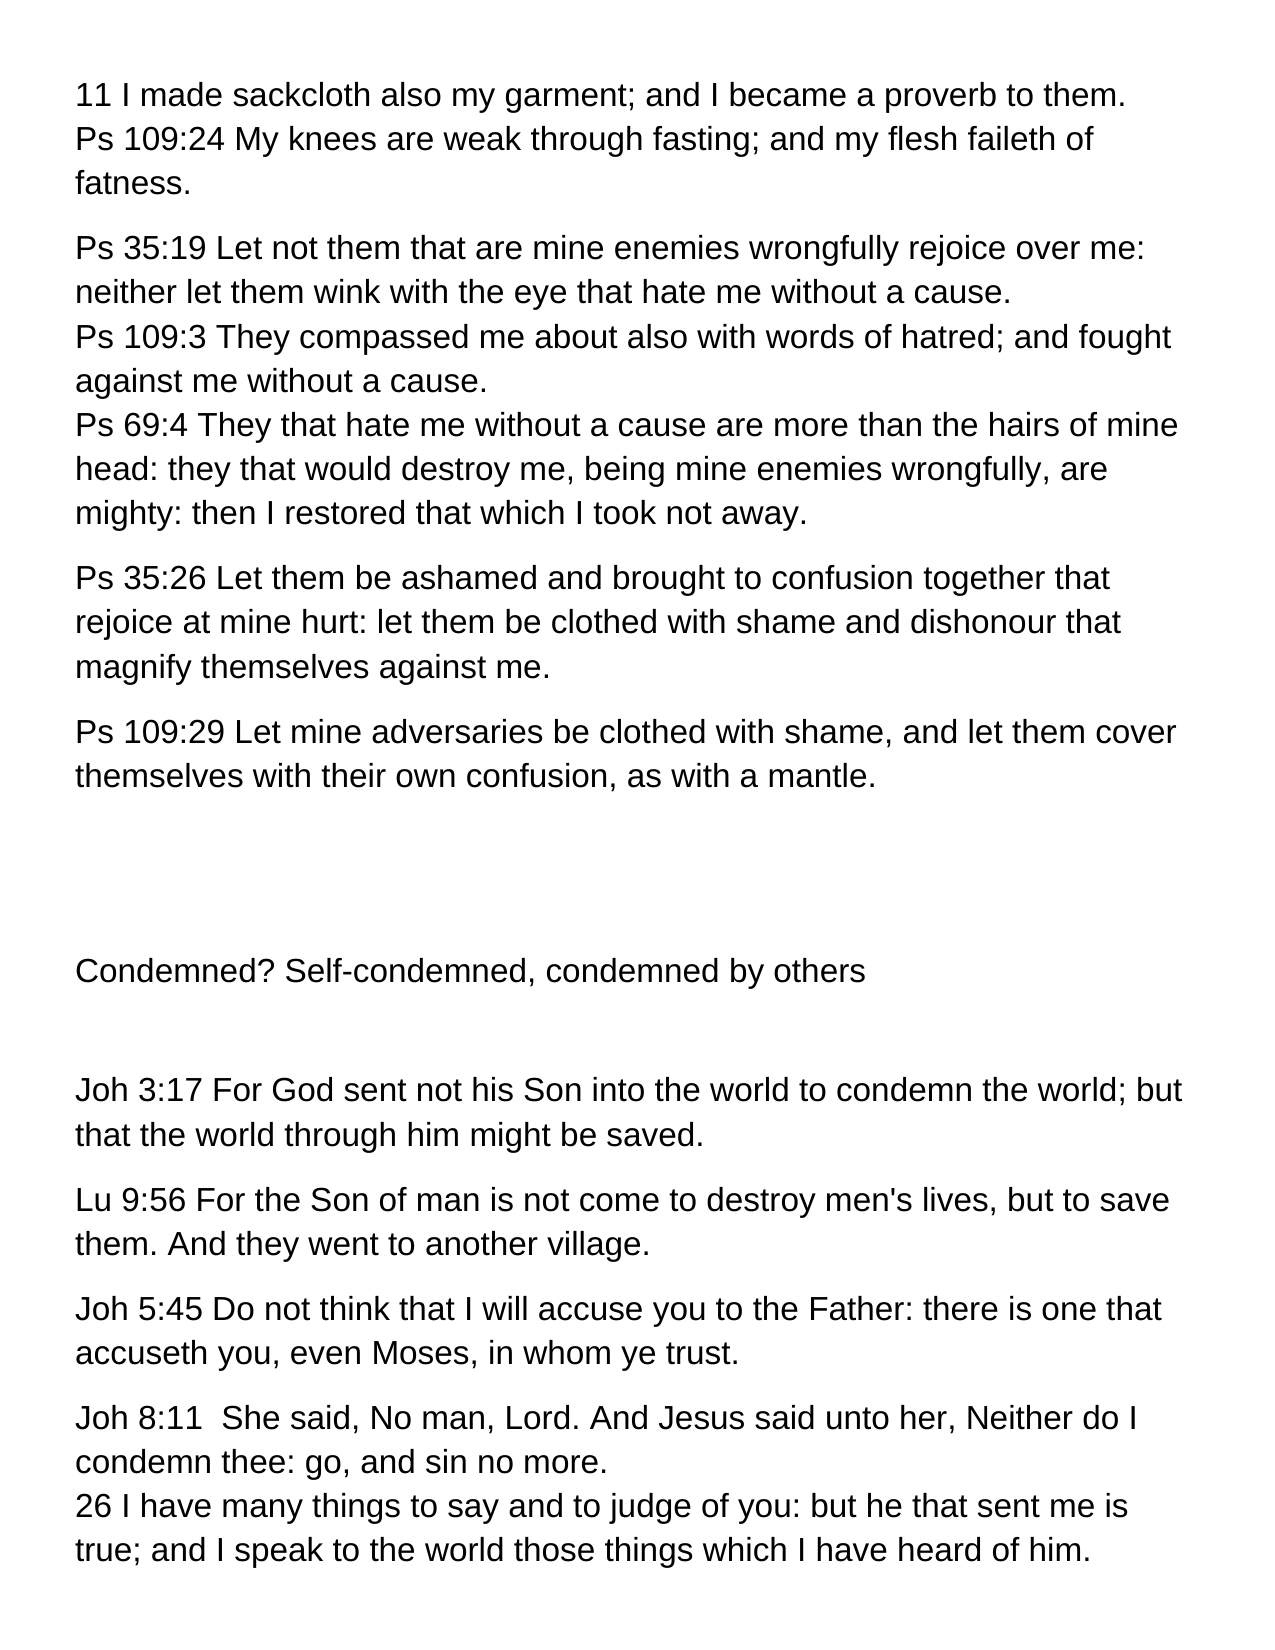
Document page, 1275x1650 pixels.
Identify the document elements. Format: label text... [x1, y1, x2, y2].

text Joh 3:17 For God sent not his Son into the world to condemn the world; but that the world through him might be saved. [75, 1070, 1200, 1153]
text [75, 75, 1200, 202]
text Ps 109:29 Let mine adversaries be clothed with shame, and let them cover themselves with their own confusion, as with a mantle. [75, 712, 1200, 794]
text Ps 35:19 Let not them that are mine enemies wrongfully rejoice over me: neither let them wink with the eye that hate me without a cause. Ps 109:3 They compassed me about also with words of hatred; and fought against me without a cause. Ps 69:4 They that hate me without a cause are more than the hairs of mine head: they that would destroy me, being mine enemies wrongfully, are mighty: then I restored that which I took not away. [75, 228, 1200, 532]
text Condemned? Self-condemned, condemned by others [75, 951, 1200, 989]
text Joh 5:45 Do not think that I will accuse you to the Father: there is one that accuseth you, even Moses, in whom ye trust. [75, 1289, 1200, 1371]
text Ps 35:26 Let them be ashamed and brought to confusion together that rejoice at mine hurt: let them be clothed with shame and dishonour that magnify themselves against me. [75, 558, 1200, 685]
text Joh 8:11 She said, No man, Lord. And Jesus said unto her, Neither do I condemn thee: go, and sin no more. 26 I have many things to say and to judge of you: but he that sent me is true; and I speak to the world those things which I have heard of him. [75, 1398, 1200, 1569]
text Lu 9:56 For the Son of man is not come to destroy men's lives, but to save them. And they went to another village. [75, 1179, 1200, 1262]
